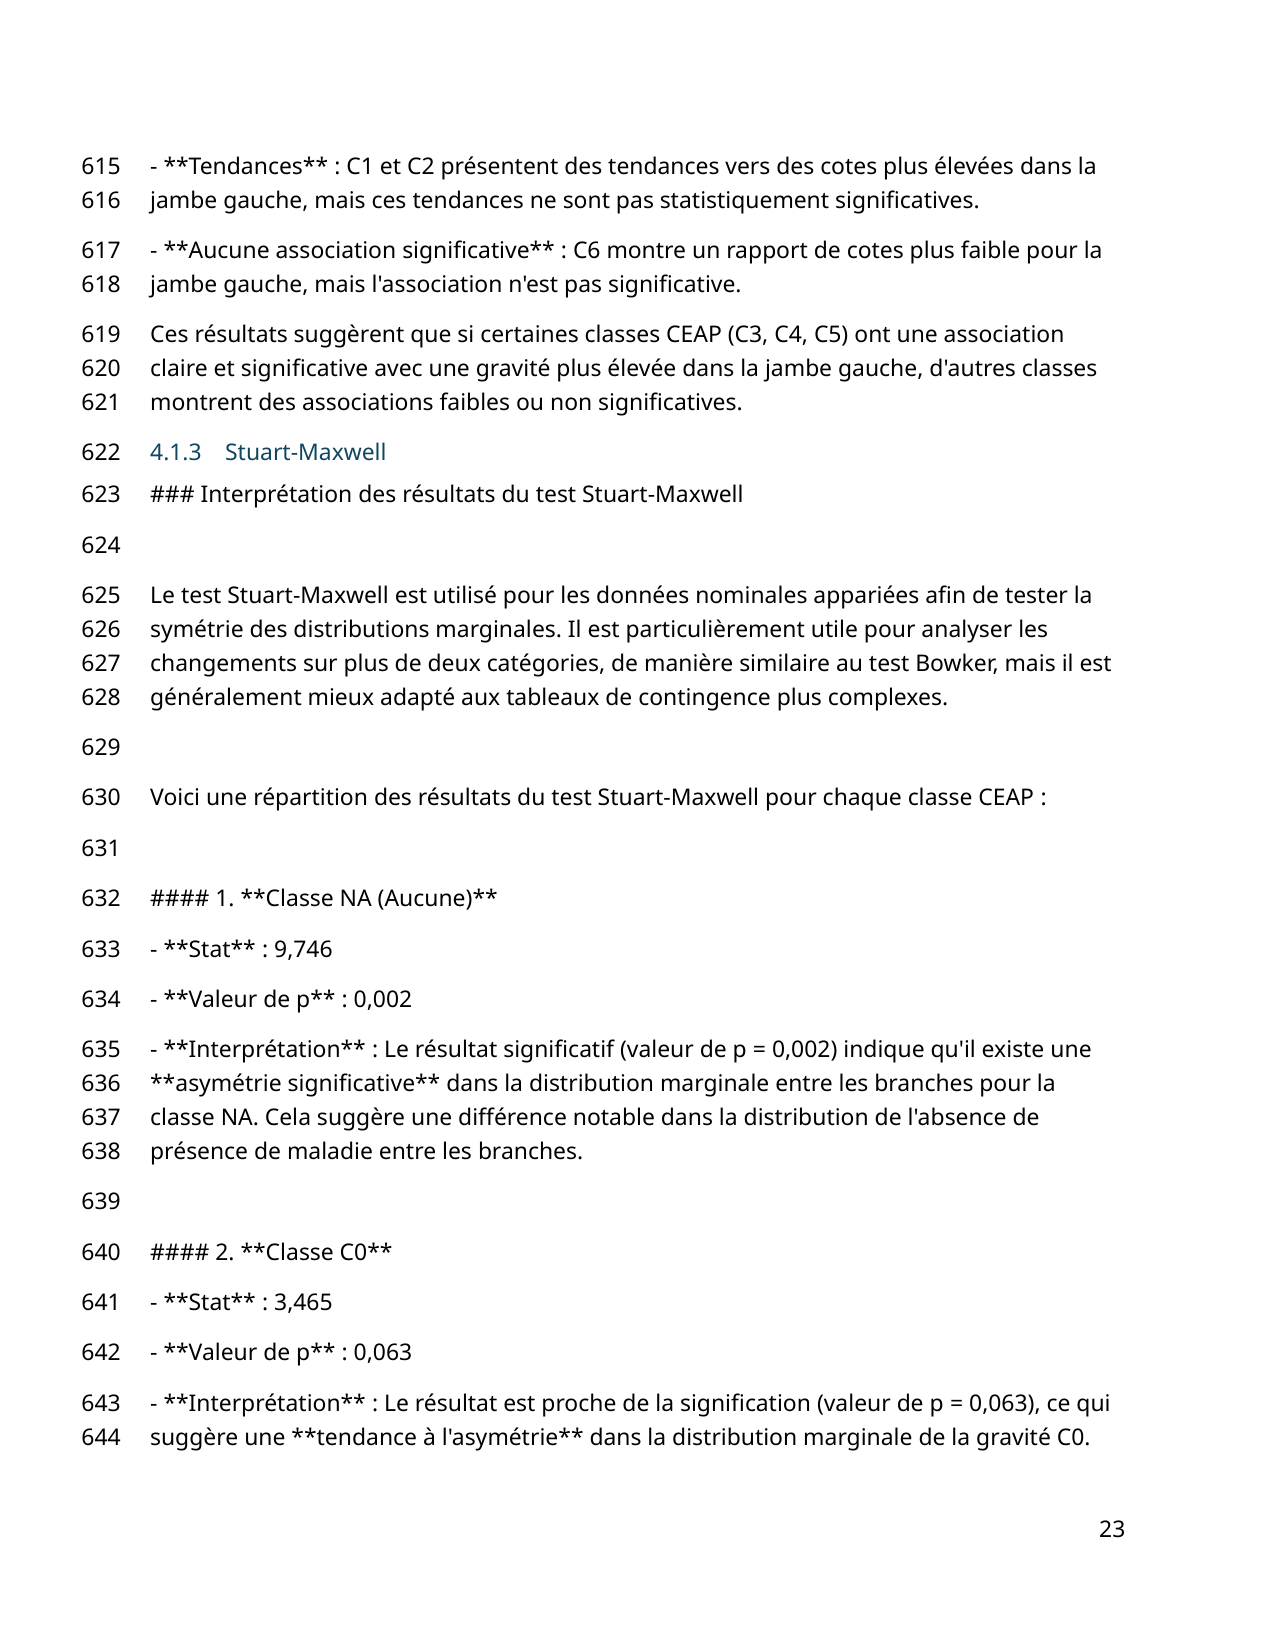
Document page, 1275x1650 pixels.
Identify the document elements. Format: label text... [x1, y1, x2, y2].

text - **Valeur de p** : 0,063 [150, 1336, 1125, 1367]
subtitle Stuart-Maxwell [150, 436, 1125, 467]
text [150, 1387, 1125, 1452]
text ### Interprétation des résultats du test Stuart-Maxwell [150, 478, 1125, 509]
text - **Interprétation** : Le résultat significatif (valeur de p = 0,002) indique qu'il existe une **asymétrie significative** dans la distribution marginale entre les branches pour la classe NA. Cela suggère une différence notable dans la distribution de l'absence de présence de maladie entre les branches. [150, 1033, 1125, 1166]
text - **Valeur de p** : 0,002 [150, 983, 1125, 1014]
text #### 2. **Classe C0** [150, 1235, 1125, 1267]
text Voici une répartition des résultats du test Stuart-Maxwell pour chaque classe CEAP : [150, 781, 1125, 812]
text #### 1. **Classe NA (Aucune)** [150, 882, 1125, 913]
text - **Tendances** : C1 et C2 présentent des tendances vers des cotes plus élevées dans la jambe gauche, mais ces tendances ne sont pas statistiquement significatives. [150, 150, 1125, 215]
text - **Stat** : 9,746 [150, 932, 1125, 964]
text Ces résultats suggèrent que si certaines classes CEAP (C3, C4, C5) ont une association claire et significative avec une gravité plus élevée dans la jambe gauche, d'autres classes montrent des associations faibles ou non significatives. [150, 318, 1125, 417]
text Le test Stuart-Maxwell est utilisé pour les données nominales appariées afin de tester la symétrie des distributions marginales. Il est particulièrement utile pour analyser les changements sur plus de deux catégories, de manière similaire au test Bowker, mais il est généralement mieux adapté aux tableaux de contingence plus complexes. [150, 579, 1125, 712]
text - **Stat** : 3,465 [150, 1286, 1125, 1317]
text - **Aucune association significative** : C6 montre un rapport de cotes plus faible pour la jambe gauche, mais l'association n'est pas significative. [150, 234, 1125, 299]
